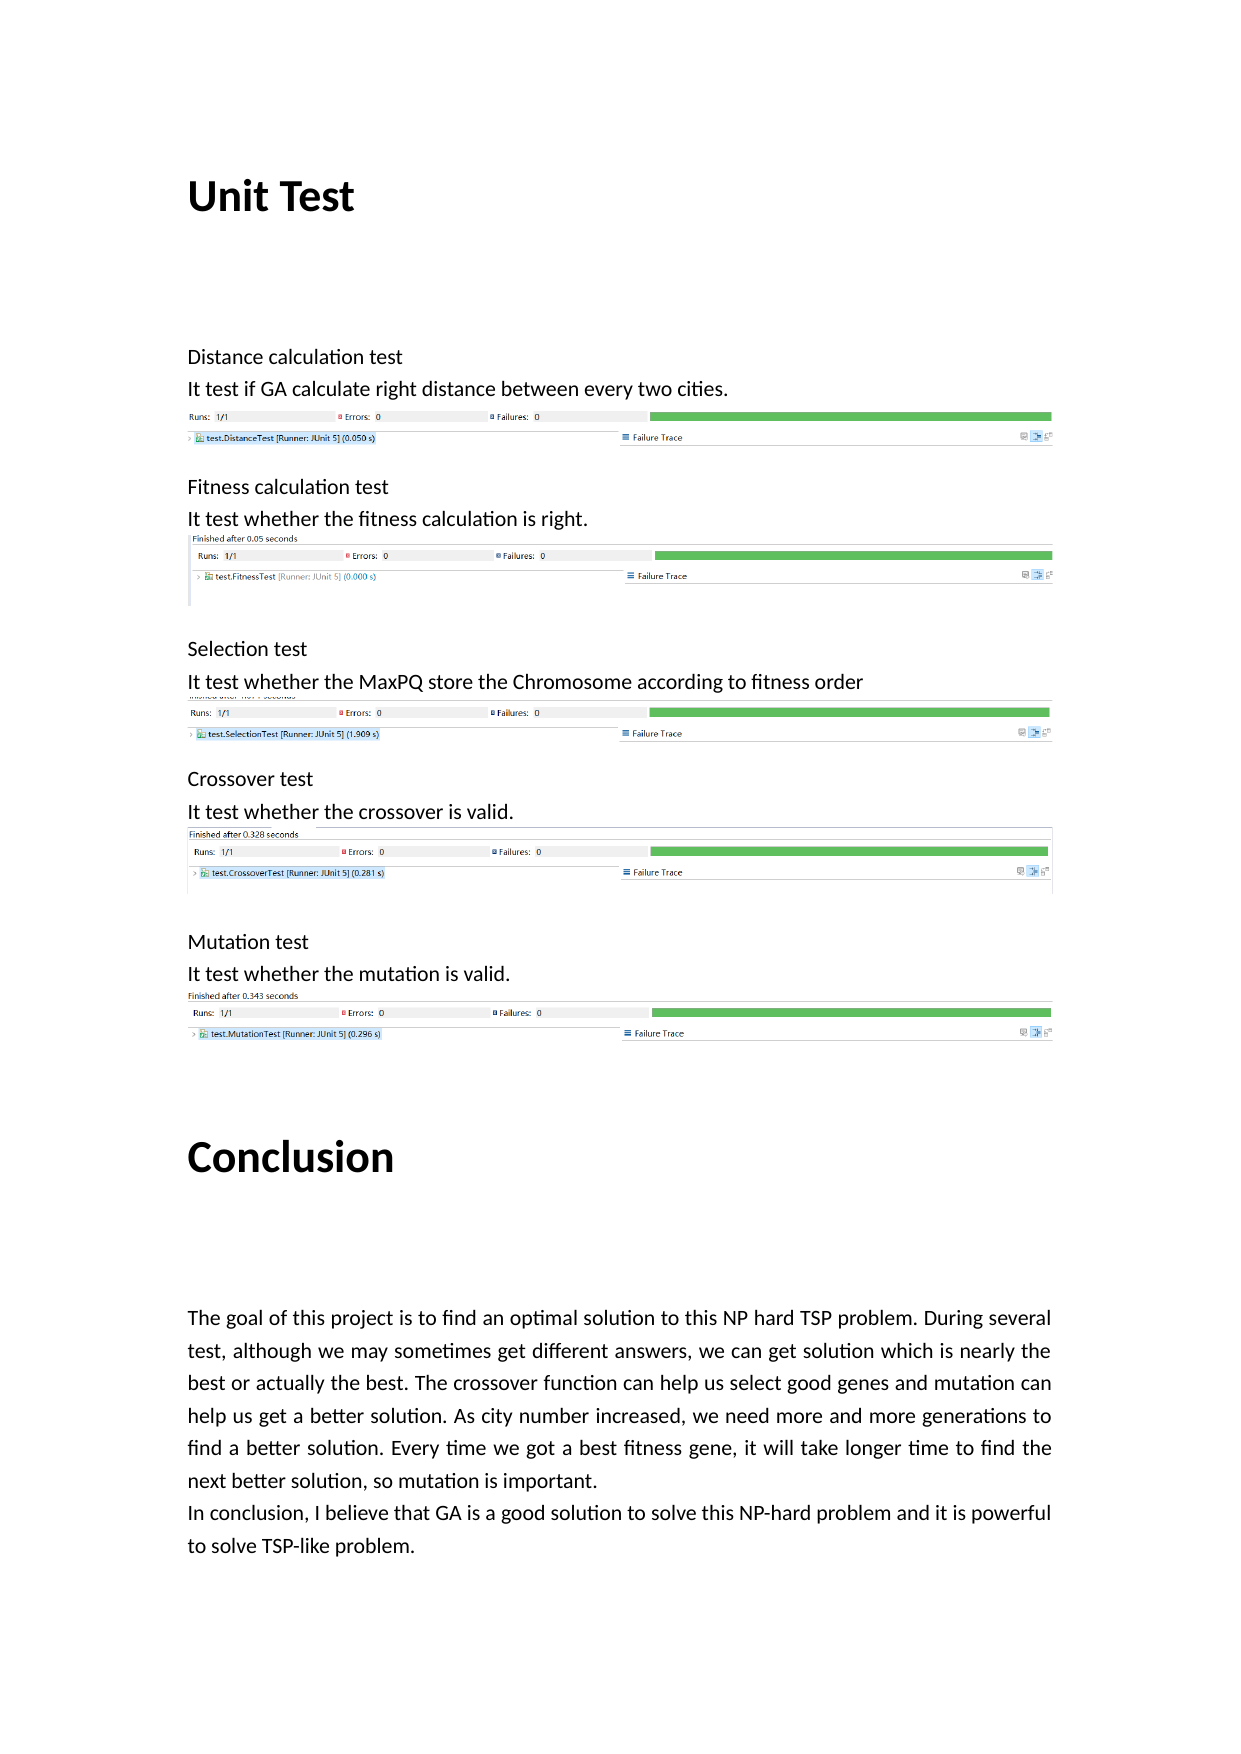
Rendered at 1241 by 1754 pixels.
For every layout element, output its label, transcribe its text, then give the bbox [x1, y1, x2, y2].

text Distance calculation test [187, 340, 1053, 373]
text Fitness calculation test [187, 470, 1053, 503]
picture [187, 697, 1053, 749]
picture [187, 535, 1053, 606]
text Crossover test [187, 763, 1053, 795]
text It test whether the fitness calculation is right. [187, 503, 1053, 535]
picture [187, 990, 1053, 1056]
text It test if GA calculate right distance between every two cities. [187, 373, 1053, 405]
subtitle Unit Test [187, 162, 1053, 227]
subtitle Conclusion [187, 1123, 1053, 1188]
text Selection test [187, 633, 1053, 665]
text Mutation test [187, 925, 1053, 958]
picture [187, 827, 1053, 894]
text In conclusion, I believe that GA is a good solution to solve this NP-hard problem and it is powerful to solve TSP-like problem. [187, 1496, 1053, 1561]
picture [187, 405, 1053, 460]
text It test whether the crossover is valid. [187, 795, 1053, 827]
text It test whether the MaxPQ store the Chromosome according to fitness order [187, 665, 1053, 697]
text It test whether the mutation is valid. [187, 958, 1053, 990]
text The goal of this project is to find an optimal solution to this NP hard TSP problem. During several test, although we may sometimes get different answers, we can get solution which is nearly the best or actually the best. The crossover function can help us select good genes and mutation can help us get a better solution. As city number increased, we need more and more generations to find a better solution. Every time we got a best fitness gene, it will take longer time to find the next better solution, so mutation is important. [187, 1301, 1053, 1496]
